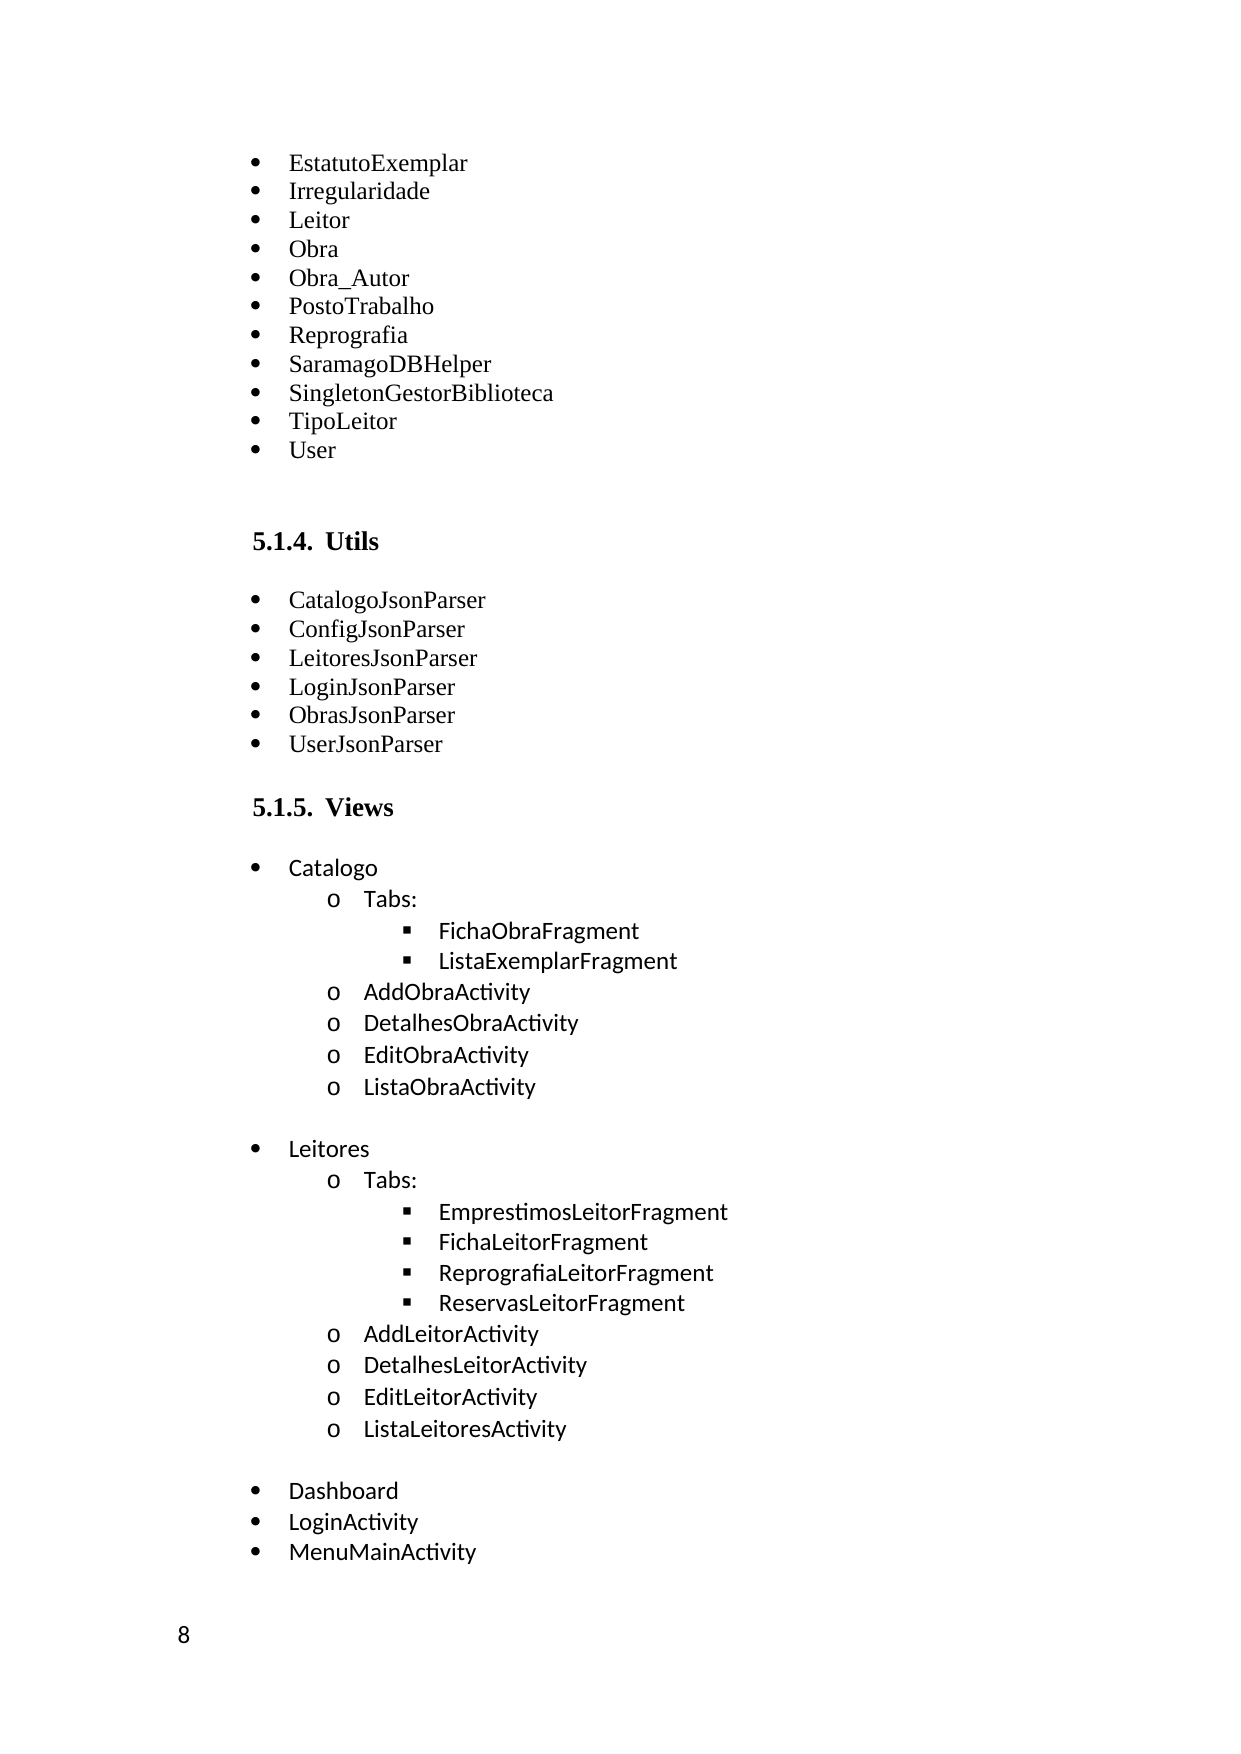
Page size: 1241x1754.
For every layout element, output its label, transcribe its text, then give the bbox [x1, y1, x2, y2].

list Leitores [251, 1133, 1063, 1164]
list UserJsonParser [251, 729, 1063, 758]
list Leitor [251, 205, 1063, 234]
list Dashboard [251, 1475, 1063, 1506]
subtitle Views [252, 791, 1063, 822]
list AddLeitorActivity [326, 1318, 1063, 1349]
list FichaObraFragment [401, 915, 1063, 945]
list ReprografiaLeitorFragment [401, 1257, 1063, 1287]
list Tabs: [326, 883, 1063, 915]
list LoginActivity [251, 1506, 1063, 1536]
list PostoTrabalho [251, 291, 1063, 320]
list CatalogoJsonParser [251, 585, 1063, 614]
list SaramagoDBHelper [251, 349, 1063, 378]
list Catalogo [251, 852, 1063, 883]
list MenuMainActivity [251, 1536, 1063, 1567]
list EmprestimosLeitorFragment [401, 1196, 1063, 1226]
list TipoLeitor [251, 406, 1063, 435]
list AddObraActivity [326, 976, 1063, 1008]
list ListaObraActivity [326, 1071, 1063, 1133]
list DetalhesObraActivity [326, 1008, 1063, 1039]
list SingletonGestorBiblioteca [251, 378, 1063, 406]
list ListaExemplarFragment [401, 945, 1063, 976]
list Irregularidade [251, 176, 1063, 205]
list User [251, 435, 1063, 464]
list Obra_Autor [251, 263, 1063, 291]
list ConfigJsonParser [251, 614, 1063, 643]
list FichaLeitorFragment [401, 1226, 1063, 1257]
list Obra [251, 234, 1063, 263]
list Reprografia [251, 320, 1063, 349]
list DetalhesLeitorActivity [326, 1349, 1063, 1381]
list ListaLeitoresActivity [326, 1413, 1063, 1445]
list LeitoresJsonParser [251, 643, 1063, 672]
list EditLeitorActivity [326, 1381, 1063, 1413]
list ObrasJsonParser [251, 700, 1063, 729]
list ReservasLeitorFragment [401, 1287, 1063, 1318]
list Tabs: [326, 1164, 1063, 1196]
subtitle Utils [252, 526, 1063, 557]
list LoginJsonParser [251, 672, 1063, 700]
list EstatutoExemplar [251, 148, 1063, 176]
list EditObraActivity [326, 1039, 1063, 1071]
